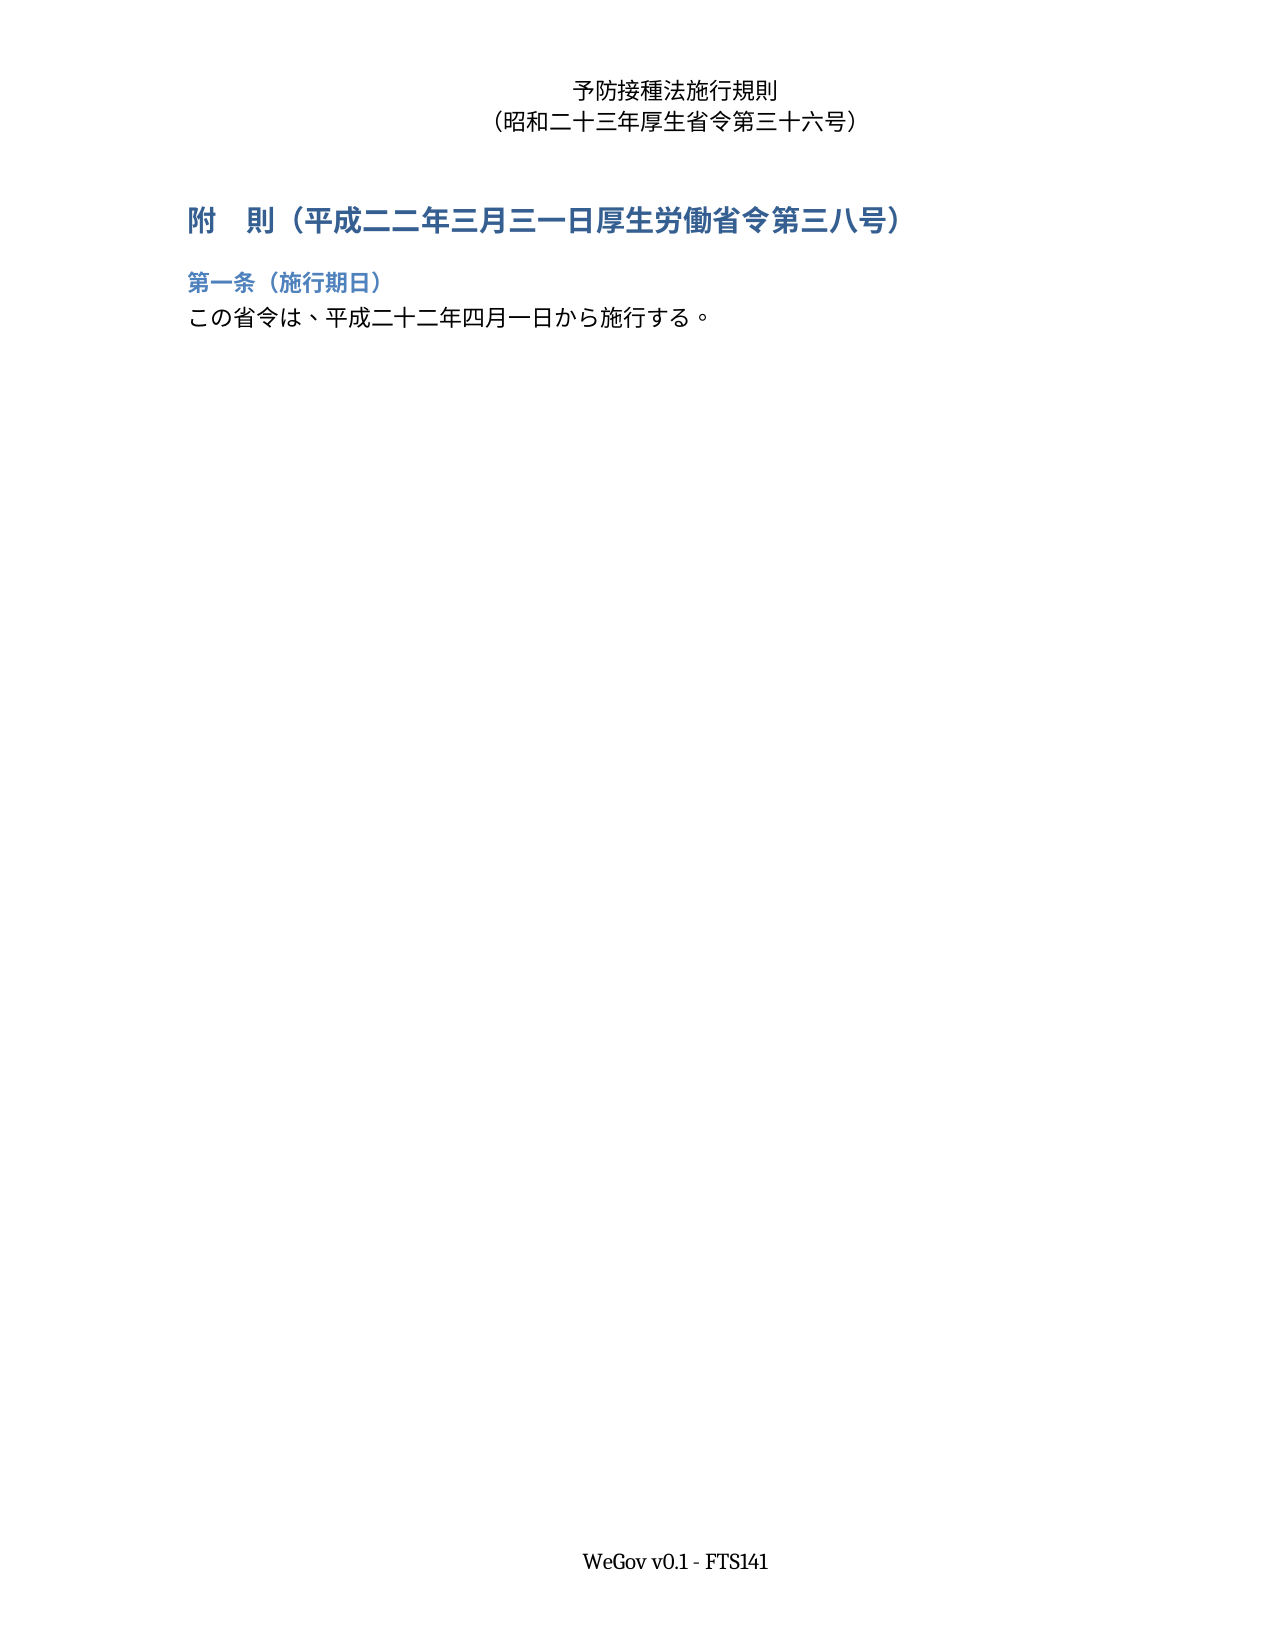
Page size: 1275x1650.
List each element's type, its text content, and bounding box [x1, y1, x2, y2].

subtitle 附 則（平成二二年三月三一日厚生労働省令第三八号） [187, 200, 1087, 240]
text この省令は、平成二十二年四月一日から施行する。 [187, 302, 1087, 334]
subtitle 第一条（施行期日） [187, 266, 1087, 298]
